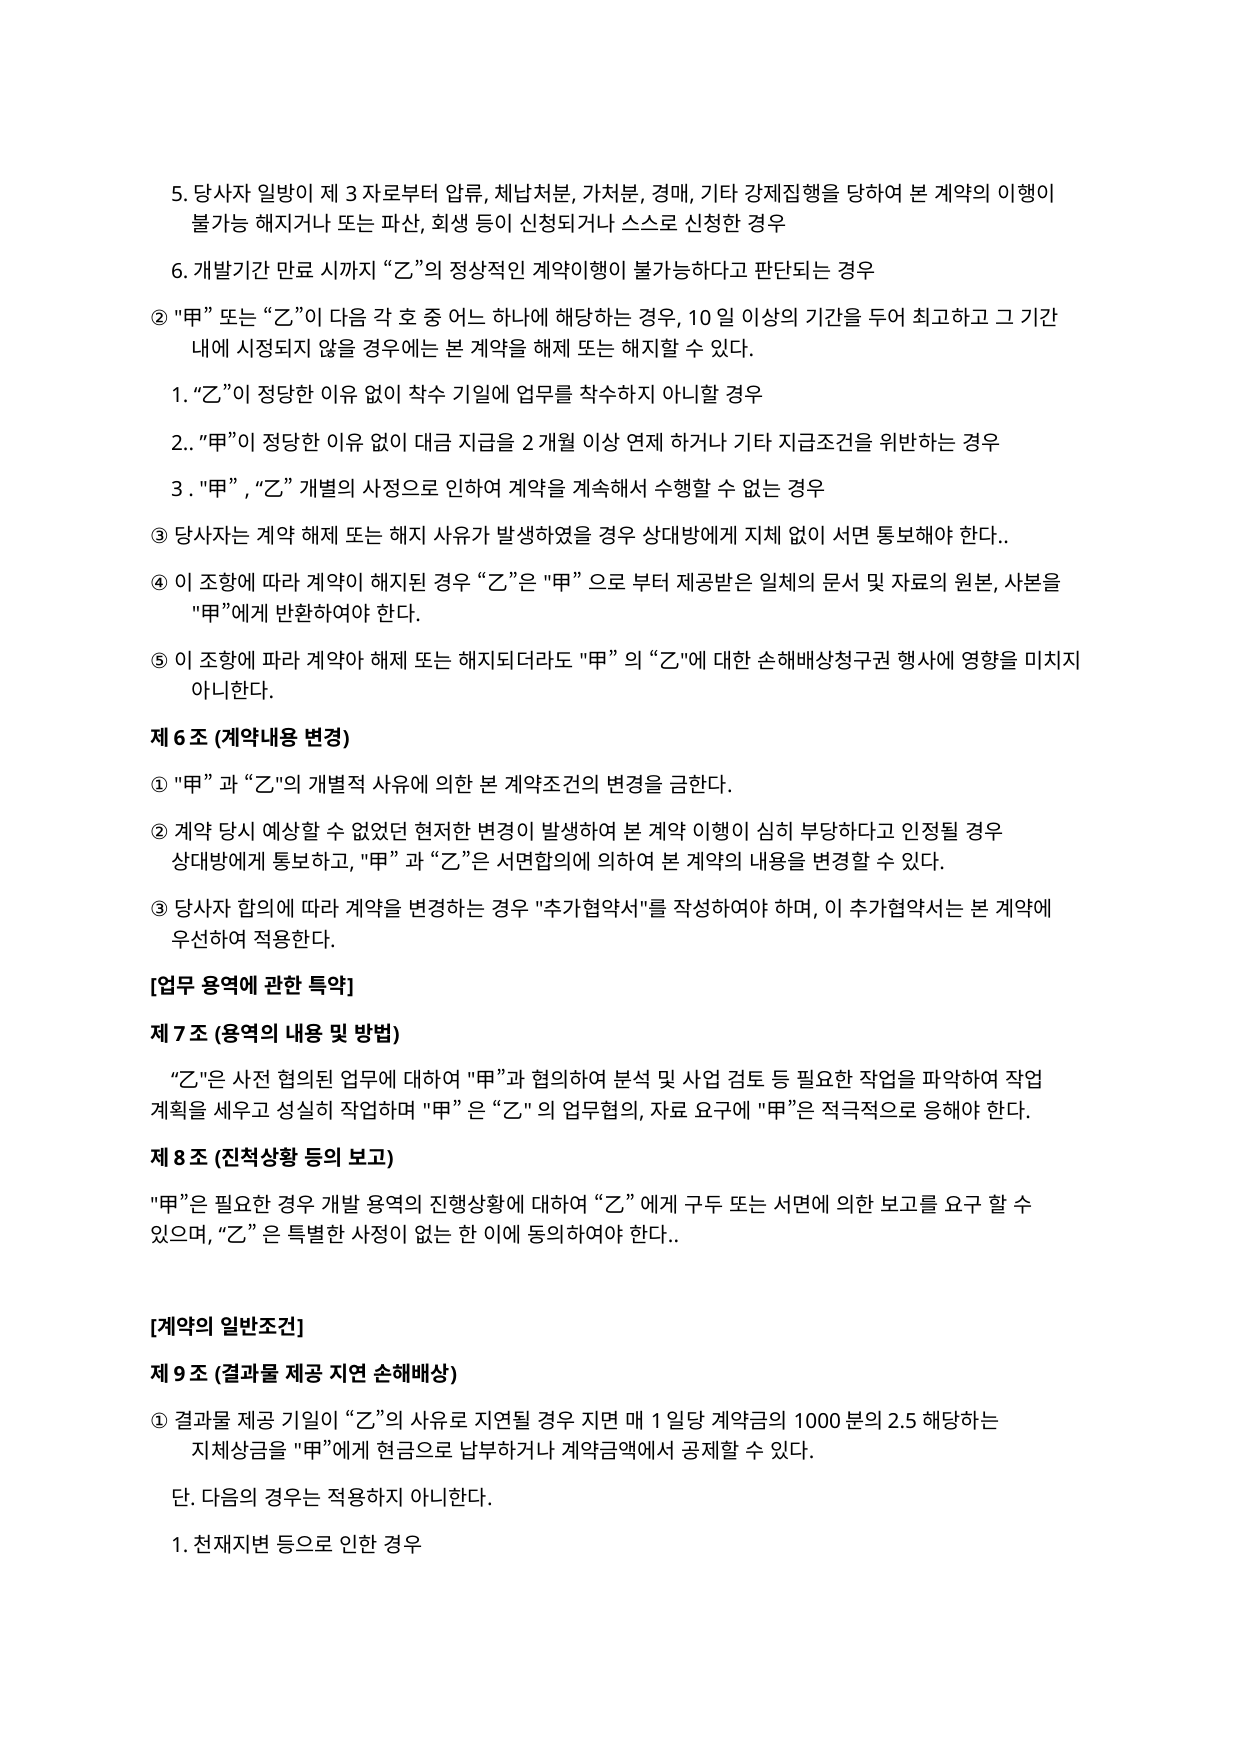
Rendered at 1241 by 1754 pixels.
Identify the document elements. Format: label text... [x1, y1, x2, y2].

text ② "甲” 또는 “乙”이 다음 각 호 중 어느 하나에 해당하는 경우, 10 일 이상의 기간을 두어 최고하고 그 기간 내에 시정되지 않을 경우에는 본 계약을 해제 또는 해지할 수 있다. [150, 301, 1090, 362]
text 제6조 (계약내용 변경) [150, 721, 1090, 752]
text 단. 다음의 경우는 적용하지 아니한다. [150, 1482, 1090, 1512]
text ⑤ 이 조항에 파라 계약아 해제 또는 해지되더라도 "甲” 의 “乙"에 대한 손해배상청구권 행사에 영향을 미치지 아니한다. [150, 644, 1090, 704]
text 제8조 (진척상황 등의 보고) [150, 1141, 1090, 1171]
text ③ 당사자 합의에 따라 계약을 변경하는 경우 "추가협약서"를 작성하여야 하며, 이 추가협약서는 본 계약에 우선하여 적용한다. [150, 892, 1090, 953]
text 3 . "甲” , “乙” 개별의 사정으로 인하여 계약을 계속해서 수행할 수 없는 경우 [150, 473, 1090, 503]
text 제9조 (결과물 제공 지연 손해배상) [150, 1357, 1090, 1388]
text ① "甲” 과 “乙"의 개별적 사유에 의한 본 계약조건의 변경을 금한다. [150, 768, 1090, 798]
text ④ 이 조항에 따라 계약이 해지된 경우 “乙”은 "甲” 으로 부터 제공받은 일체의 문서 및 자료의 원본, 사본을 "甲”에게 반환하여야 한다. [150, 567, 1090, 627]
text ① 결과물 제공 기일이 “乙”의 사유로 지연될 경우 지면 매 1일당 계약금의 1000분의2.5 해당하는 지체상금을 "甲”에게 현금으로 납부하거나 계약금액에서 공제할 수 있다. [150, 1404, 1090, 1465]
text [업무 용역에 관한 특약] [150, 970, 1090, 1000]
text 6. 개발기간 만료 시까지 “乙”의 정상적인 계약이행이 불가능하다고 판단되는 경우 [150, 254, 1090, 285]
text “乙"은 사전 협의된 업무에 대하여 "甲”과 협의하여 분석 및 사업 검토 등 필요한 작업을 파악하여 작업 계획을 세우고 성실히 작업하며 "甲” 은 “乙" 의 업무협의, 자료 요구에 "甲”은 적극적으로 응해야 한다. [150, 1064, 1090, 1124]
text 2.. ”甲”이 정당한 이유 없이 대금 지급을 2개월 이상 연제 하거나 기타 지급조건을 위반하는 경우 [171, 426, 1090, 456]
text ② 계약 당시 예상할 수 없었던 현저한 변경이 발생하여 본 계약 이행이 심히 부당하다고 인정될 경우 상대방에게 통보하고, "甲” 과 “乙”은 서면합의에 의하여 본 계약의 내용을 변경할 수 있다. [150, 815, 1090, 876]
text 제7조 (용역의 내용 및 방법) [150, 1017, 1090, 1047]
text ③ 당사자는 계약 해제 또는 해지 사유가 발생하였을 경우 상대방에게 지체 없이 서면 통보해야 한다.. [150, 520, 1090, 550]
text 5. 당사자 일방이 제 3 자로부터 압류, 체납처분, 가처분, 경매, 기타 강제집행을 당하여 본 계약의 이행이 불가능 해지거나 또는 파산, 회생 등이 신청되거나 스스로 신청한 경우 [171, 177, 1090, 238]
text 1. 천재지변 등으로 인한 경우 [150, 1529, 1090, 1559]
text 1. “乙”이 정당한 이유 없이 착수 기일에 업무를 착수하지 아니할 경우 [150, 379, 1090, 409]
text "甲”은 필요한 경우 개발 용역의 진행상황에 대하여 “乙” 에게 구두 또는 서면에 의한 보고를 요구 할 수 있으며, “乙” 은 특별한 사정이 없는 한 이에 동의하여야 한다.. [150, 1188, 1090, 1249]
text [계약의 일반조건] [150, 1310, 1090, 1341]
